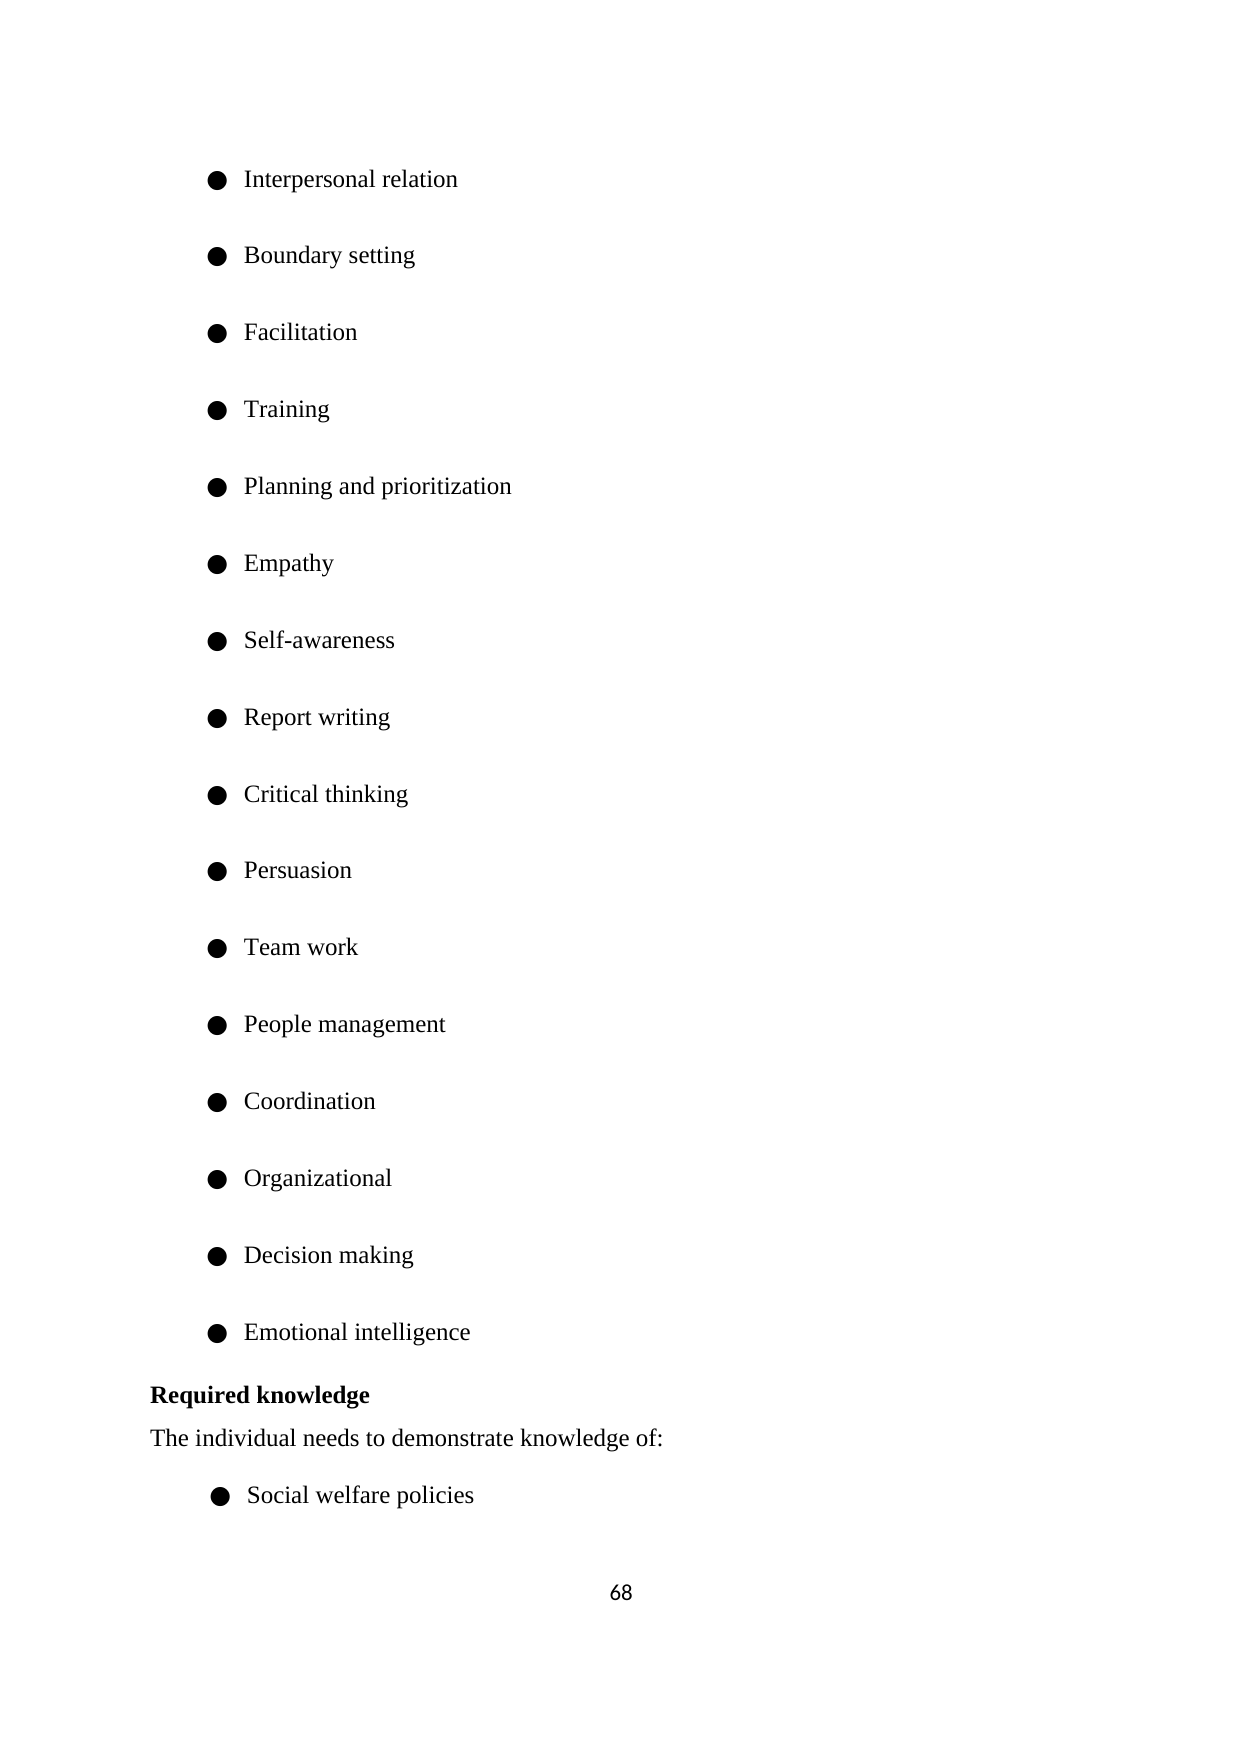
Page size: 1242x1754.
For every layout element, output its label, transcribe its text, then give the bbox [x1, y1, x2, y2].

list Critical thinking [206, 765, 1092, 816]
list People management [206, 996, 1092, 1047]
text The individual needs to demonstrate knowledge of: [150, 1423, 1092, 1452]
list Decision making [206, 1226, 1092, 1277]
list Self-awareness [206, 611, 1092, 662]
list Persuasion [206, 842, 1092, 893]
list Emotional intelligence [206, 1303, 1092, 1354]
list Report writing [206, 688, 1092, 739]
list Empathy [206, 534, 1092, 586]
list Organizational [206, 1149, 1092, 1201]
list Facilitation [206, 304, 1092, 355]
list Training [206, 381, 1092, 432]
list Boundary setting [206, 227, 1092, 278]
list Team work [206, 919, 1092, 970]
text Required knowledge [150, 1380, 1092, 1409]
list Planning and prioritization [206, 457, 1092, 509]
list Interpersonal relation [206, 150, 1092, 201]
list Social welfare policies [209, 1466, 1092, 1517]
list Coordination [206, 1072, 1092, 1124]
